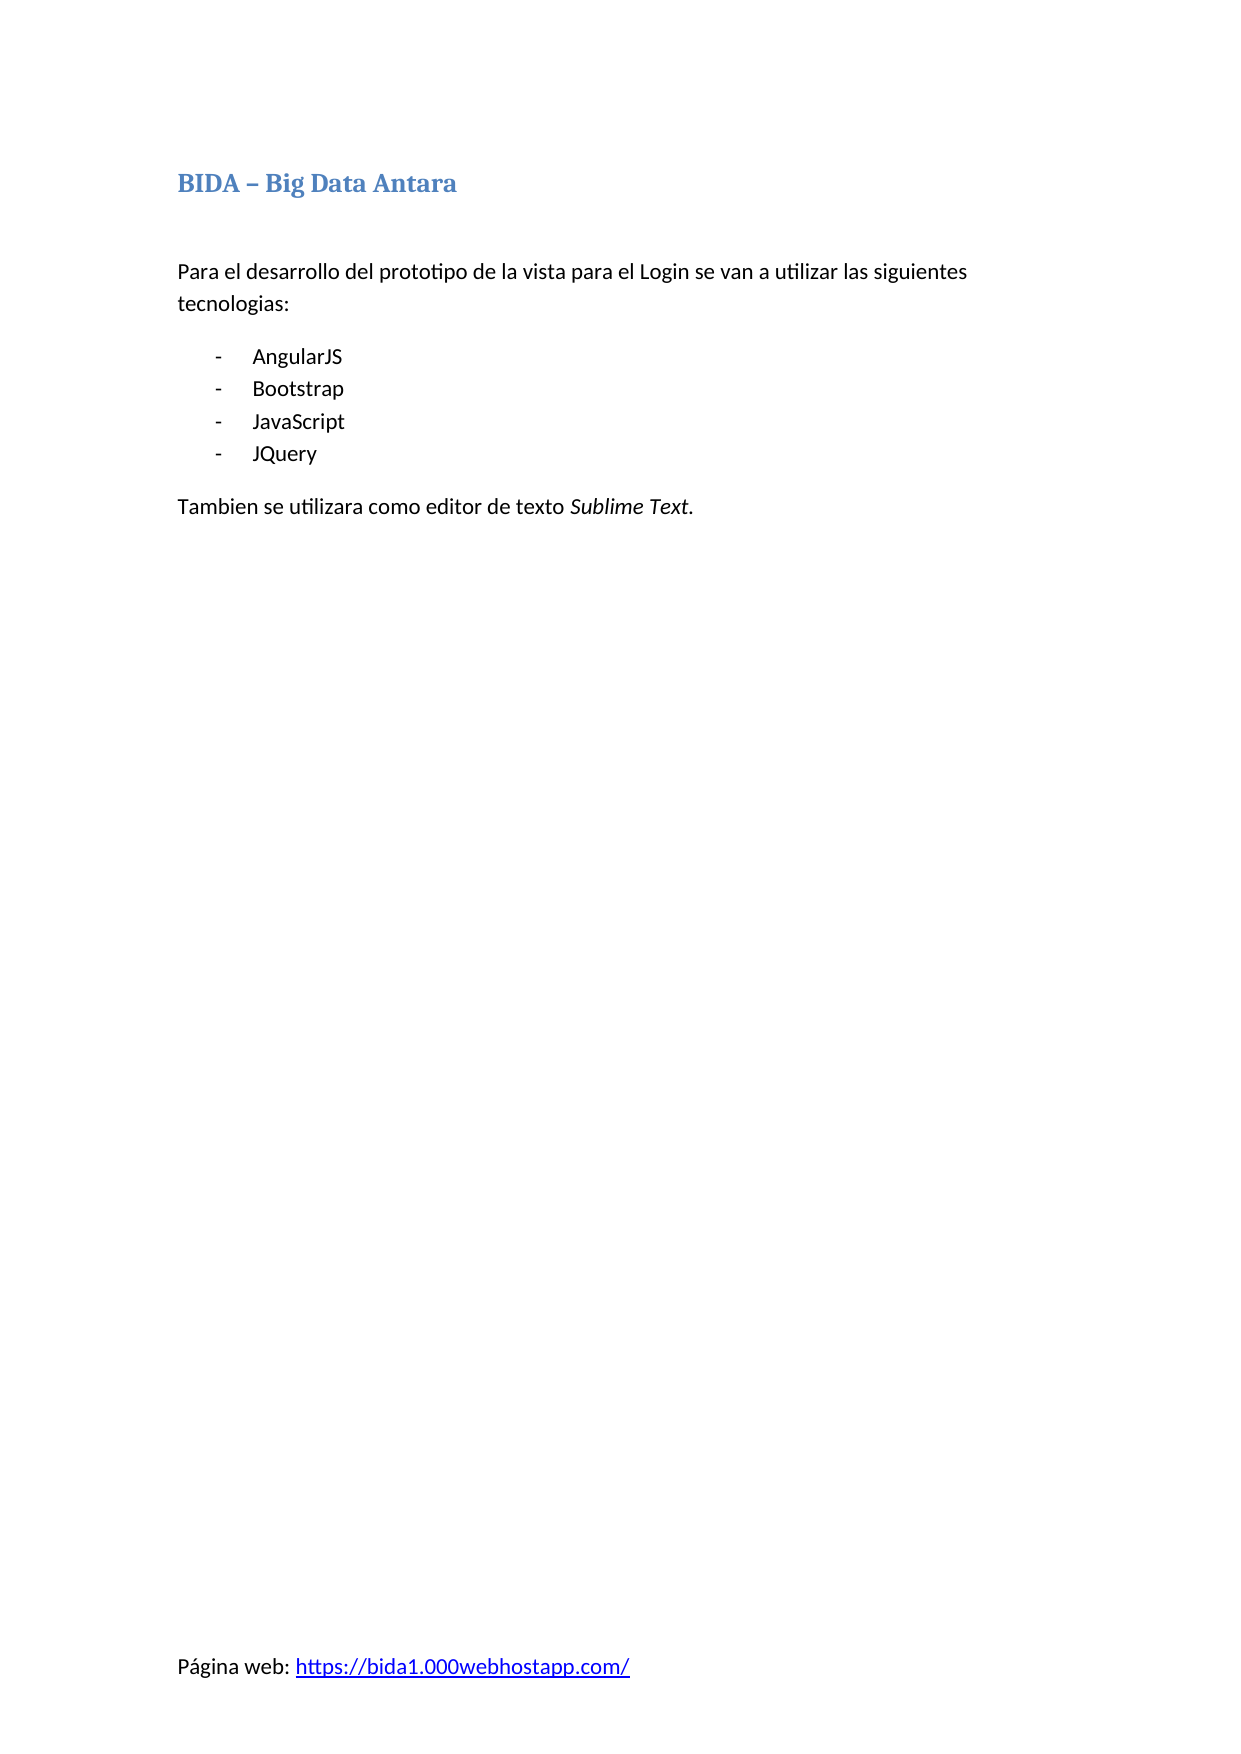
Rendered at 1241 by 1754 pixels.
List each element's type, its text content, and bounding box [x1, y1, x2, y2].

list AngularJS [215, 342, 1063, 370]
list JQuery [215, 439, 1063, 467]
list Bootstrap [215, 374, 1063, 403]
text Tambien se utilizara como editor de texto Sublime Text. [177, 492, 1063, 520]
text Para el desarrollo del prototipo de la vista para el Login se van a utilizar las siguientes tecnologias: [177, 257, 1063, 317]
subtitle BIDA – Big Data Antara [177, 168, 1063, 199]
list JavaScript [215, 407, 1063, 435]
